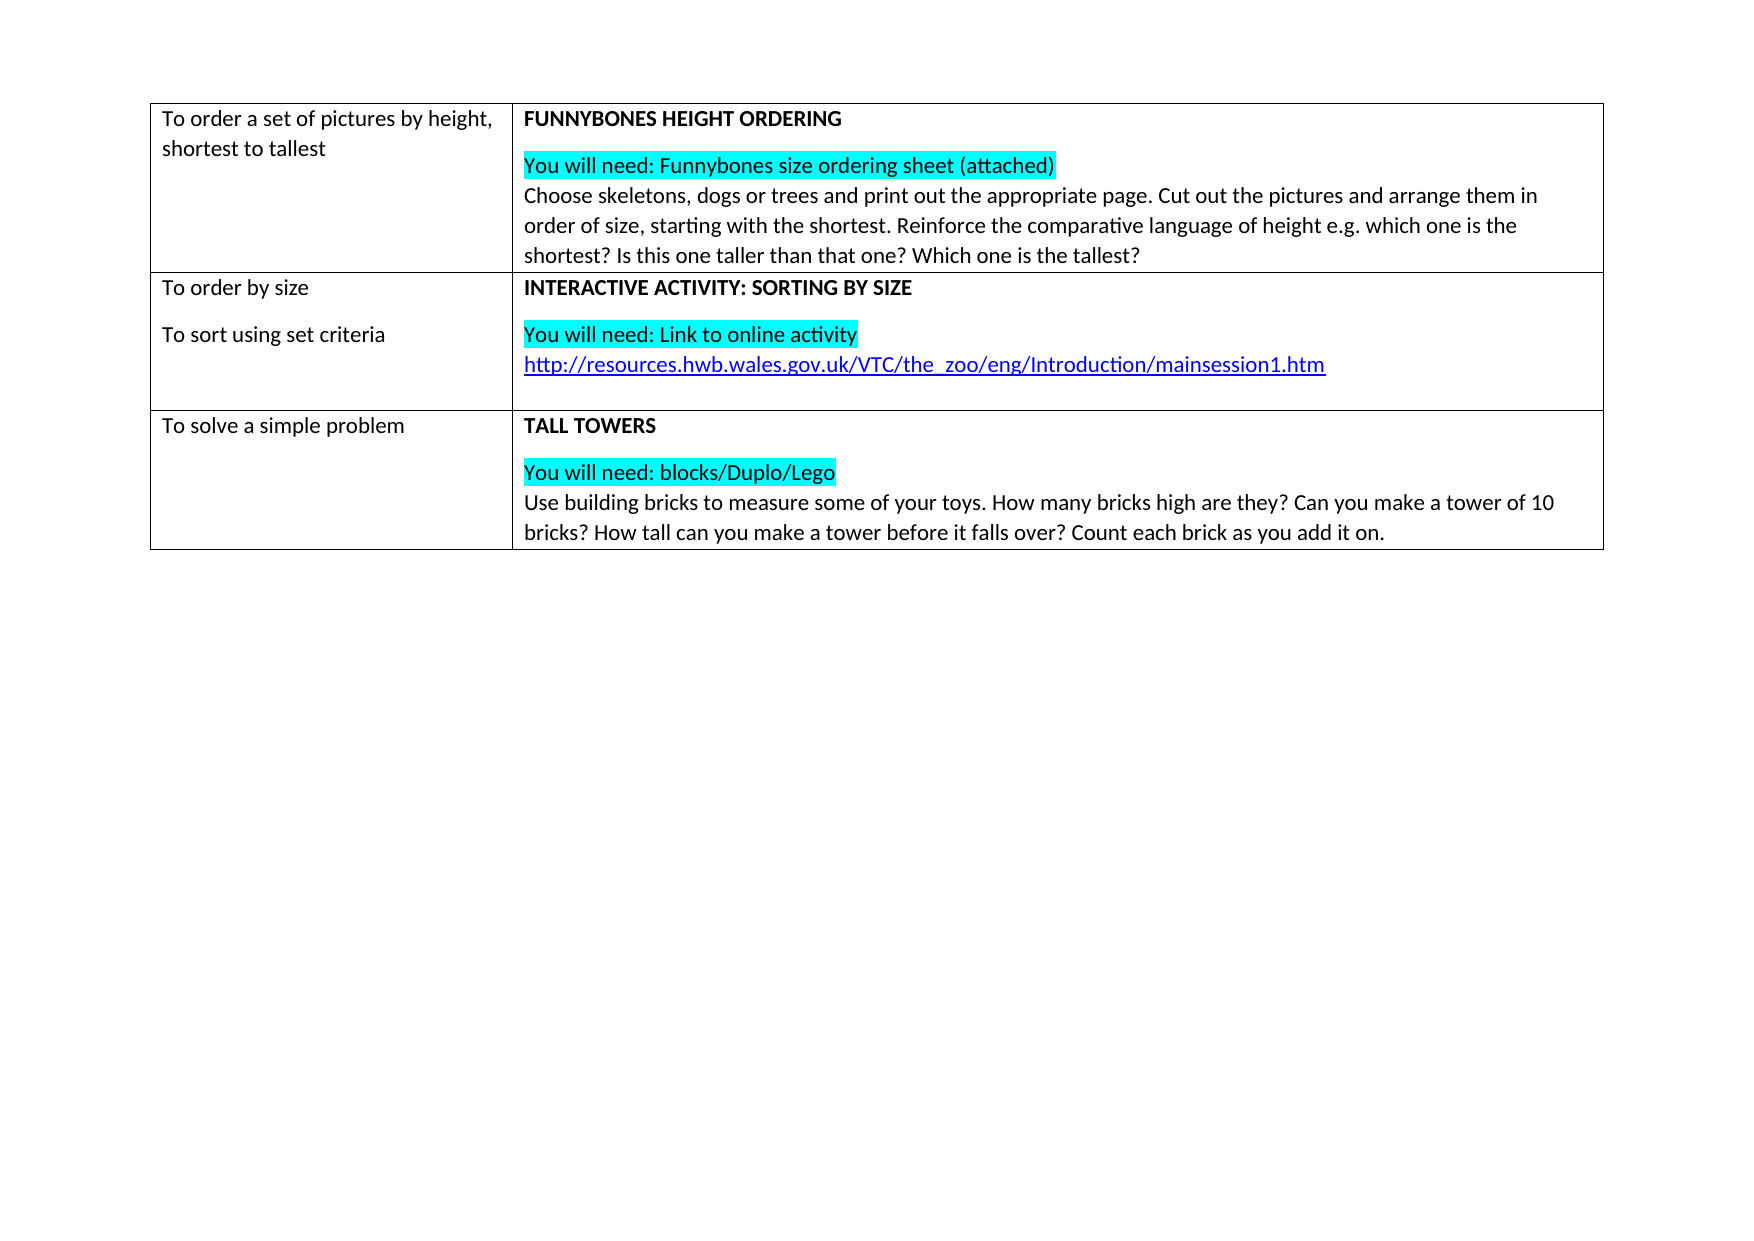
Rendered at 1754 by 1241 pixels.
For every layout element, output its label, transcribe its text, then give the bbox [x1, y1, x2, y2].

table_cell INTERACTIVE ACTIVITY: SORTING BY SIZE You will need: Link to online activity http://resources.hwb.wales.gov.uk/VTC/the_zoo/eng/Introduction/mainsession1.htm [513, 273, 1603, 410]
table_cell To solve a simple problem [151, 411, 512, 549]
table_cell FUNNYBONES HEIGHT ORDERING You will need: Funnybones size ordering sheet (attached) Choose skeletons, dogs or trees and print out the appropriate page. Cut out the pictures and arrange them in order of size, starting with the shortest. Reinforce the comparative language of height e.g. which one is the shortest? Is this one taller than that one? Which one is the tallest? [513, 104, 1603, 272]
table_cell TALL TOWERS You will need: blocks/Duplo/Lego Use building bricks to measure some of your toys. How many bricks high are they? Can you make a tower of 10 bricks? How tall can you make a tower before it falls over? Count each brick as you add it on. [513, 411, 1603, 549]
table_cell To order a set of pictures by height, shortest to tallest [151, 104, 512, 272]
table_cell To order by size To sort using set criteria [151, 273, 512, 410]
